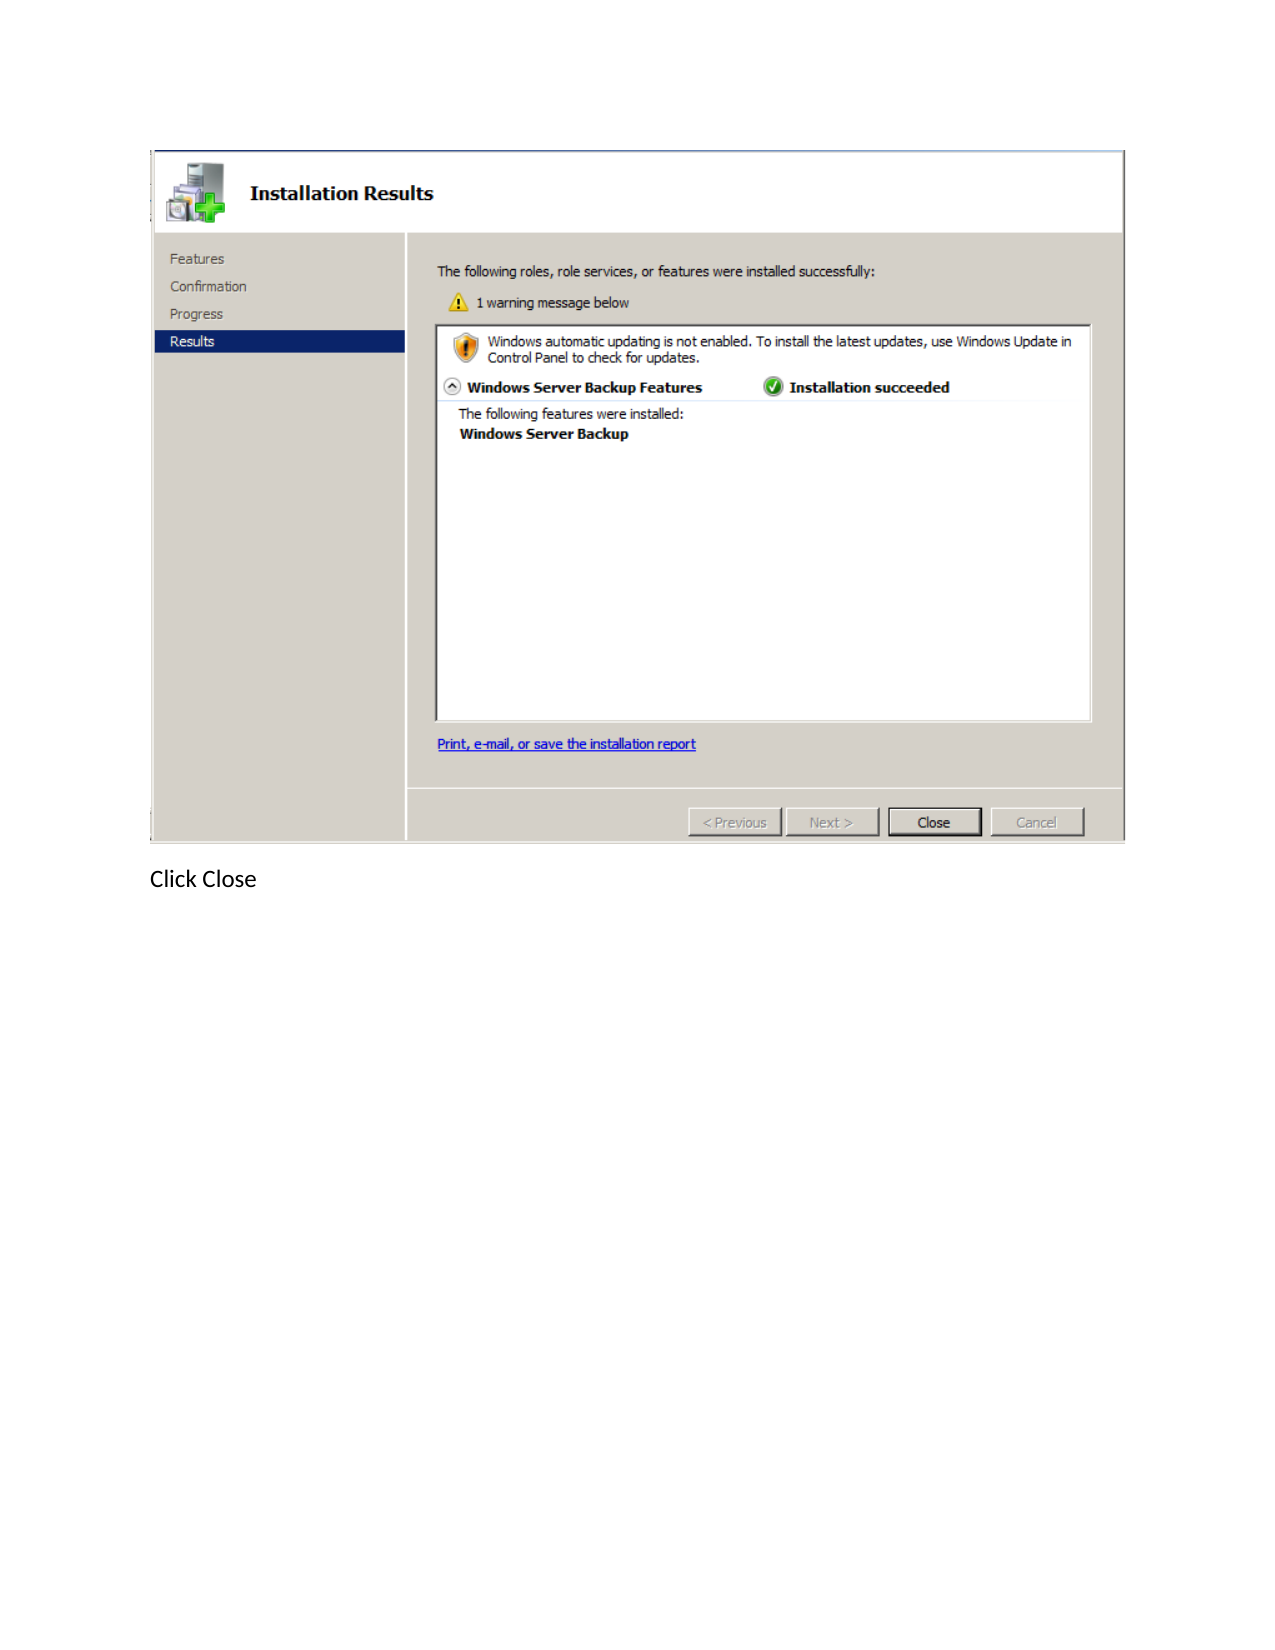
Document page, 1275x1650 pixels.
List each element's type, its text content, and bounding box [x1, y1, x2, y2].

text Click Close [150, 863, 1125, 893]
picture [150, 150, 1125, 844]
